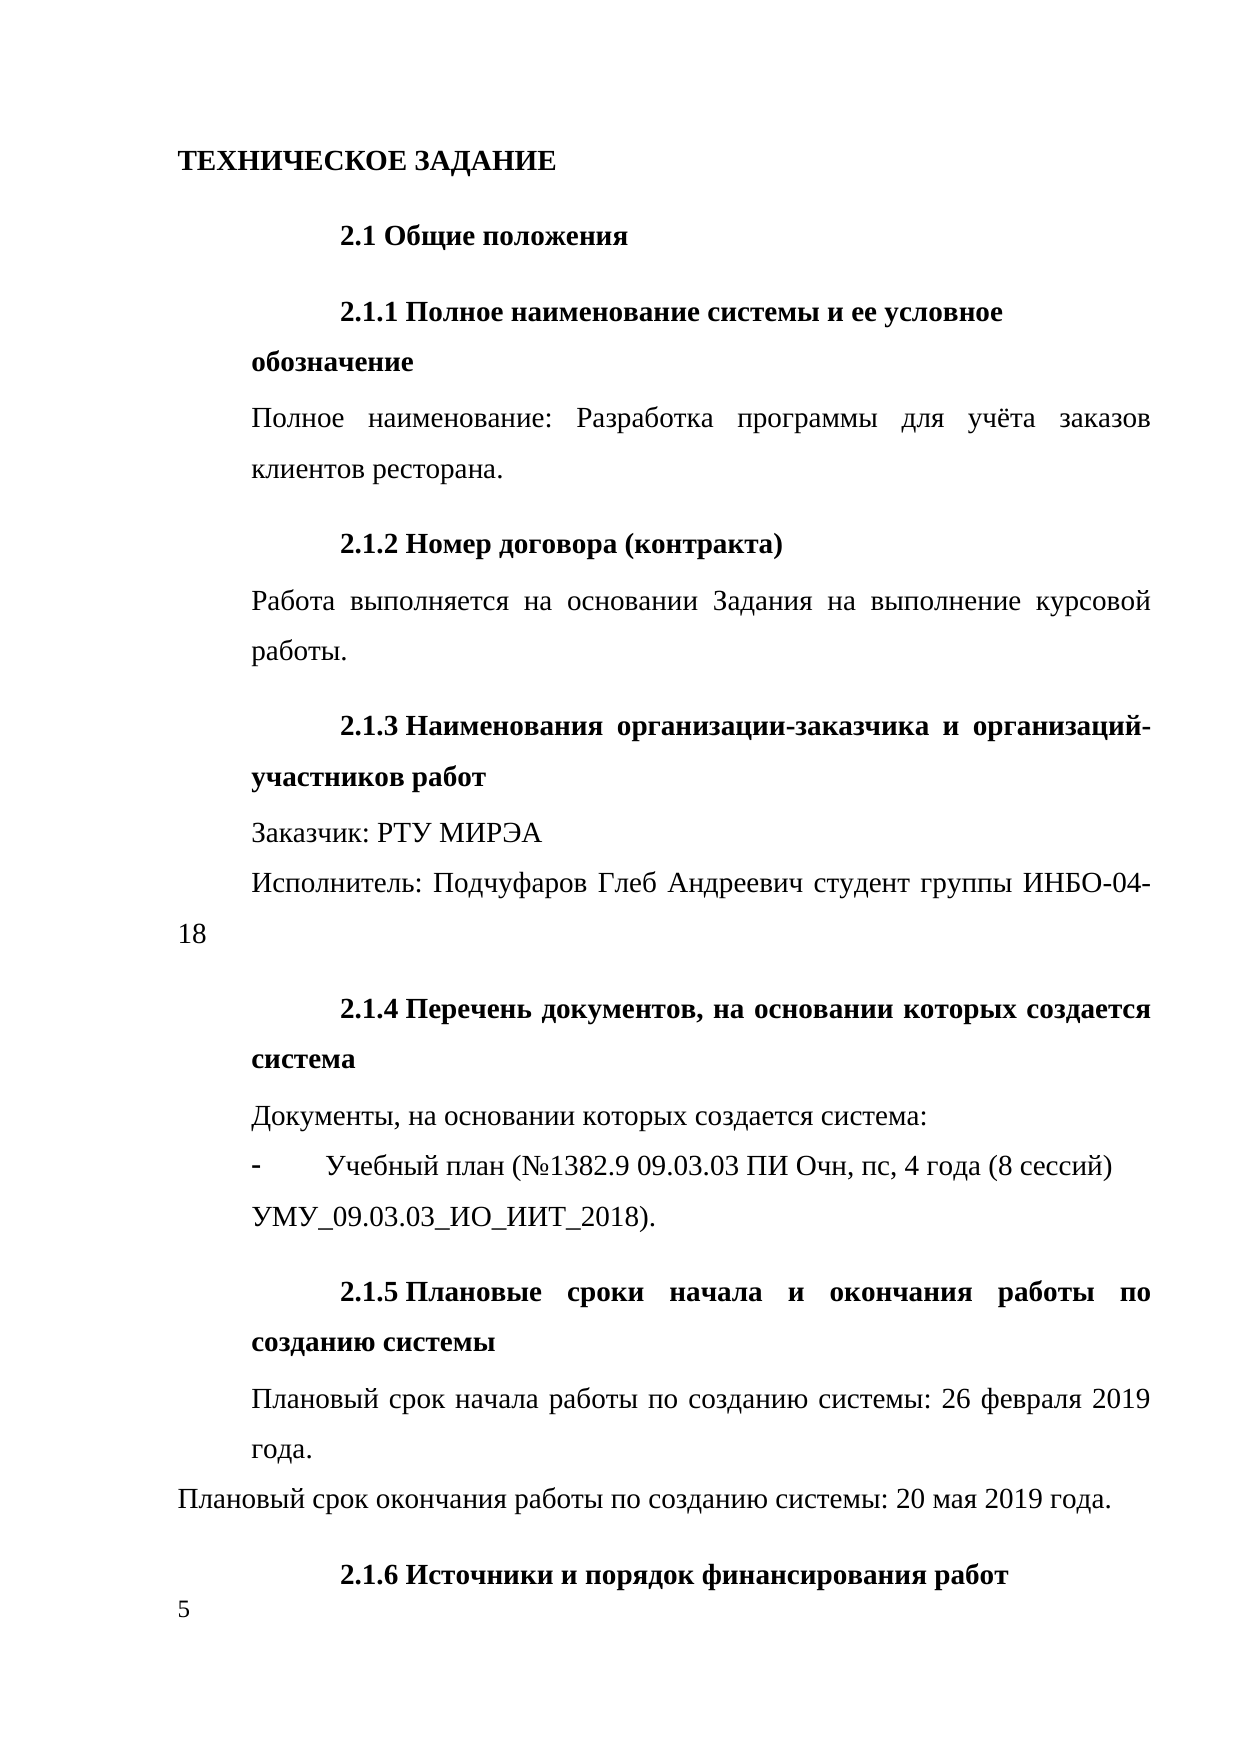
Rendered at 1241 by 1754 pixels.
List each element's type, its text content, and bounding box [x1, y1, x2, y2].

subtitle Общие положения [251, 218, 1152, 252]
text Документы, на основании которых создается система: [251, 1098, 1152, 1132]
text Заказчик: РТУ МИРЭА [177, 815, 1152, 849]
text Исполнитель: Подчуфаров Глеб Андреевич студент группы ИНБО-04-18 [177, 866, 1152, 949]
text УМУ_09.03.03_ИО_ИИТ_2018). [177, 1199, 1152, 1232]
list Учебный план (№1382.9 09.03.03 ПИ Очн, пс, 4 года (8 сессий) [177, 1148, 1152, 1182]
text Плановый срок окончания работы по созданию системы: 20 мая 2019 года. [177, 1482, 1152, 1515]
text Работа выполняется на основании Задания на выполнение курсовой работы. [251, 583, 1152, 667]
subtitle Перечень документов, на основании которых создается система [251, 991, 1152, 1075]
subtitle Полное наименование системы и ее условное обозначение [251, 294, 1152, 378]
subtitle Номер договора (контракта) [251, 526, 1152, 560]
text Полное наименование: Разработка программы для учёта заказов клиентов ресторана. [251, 401, 1152, 484]
subtitle Плановые сроки начала и окончания работы по созданию системы [251, 1274, 1152, 1358]
text Плановый срок начала работы по созданию системы: 26 февраля 2019 года. [251, 1381, 1152, 1465]
subtitle Наименования организации-заказчика и организаций-участников работ [251, 708, 1152, 792]
subtitle Техническое задание [177, 143, 1152, 177]
subtitle Источники и порядок финансирования работ [251, 1557, 1152, 1591]
